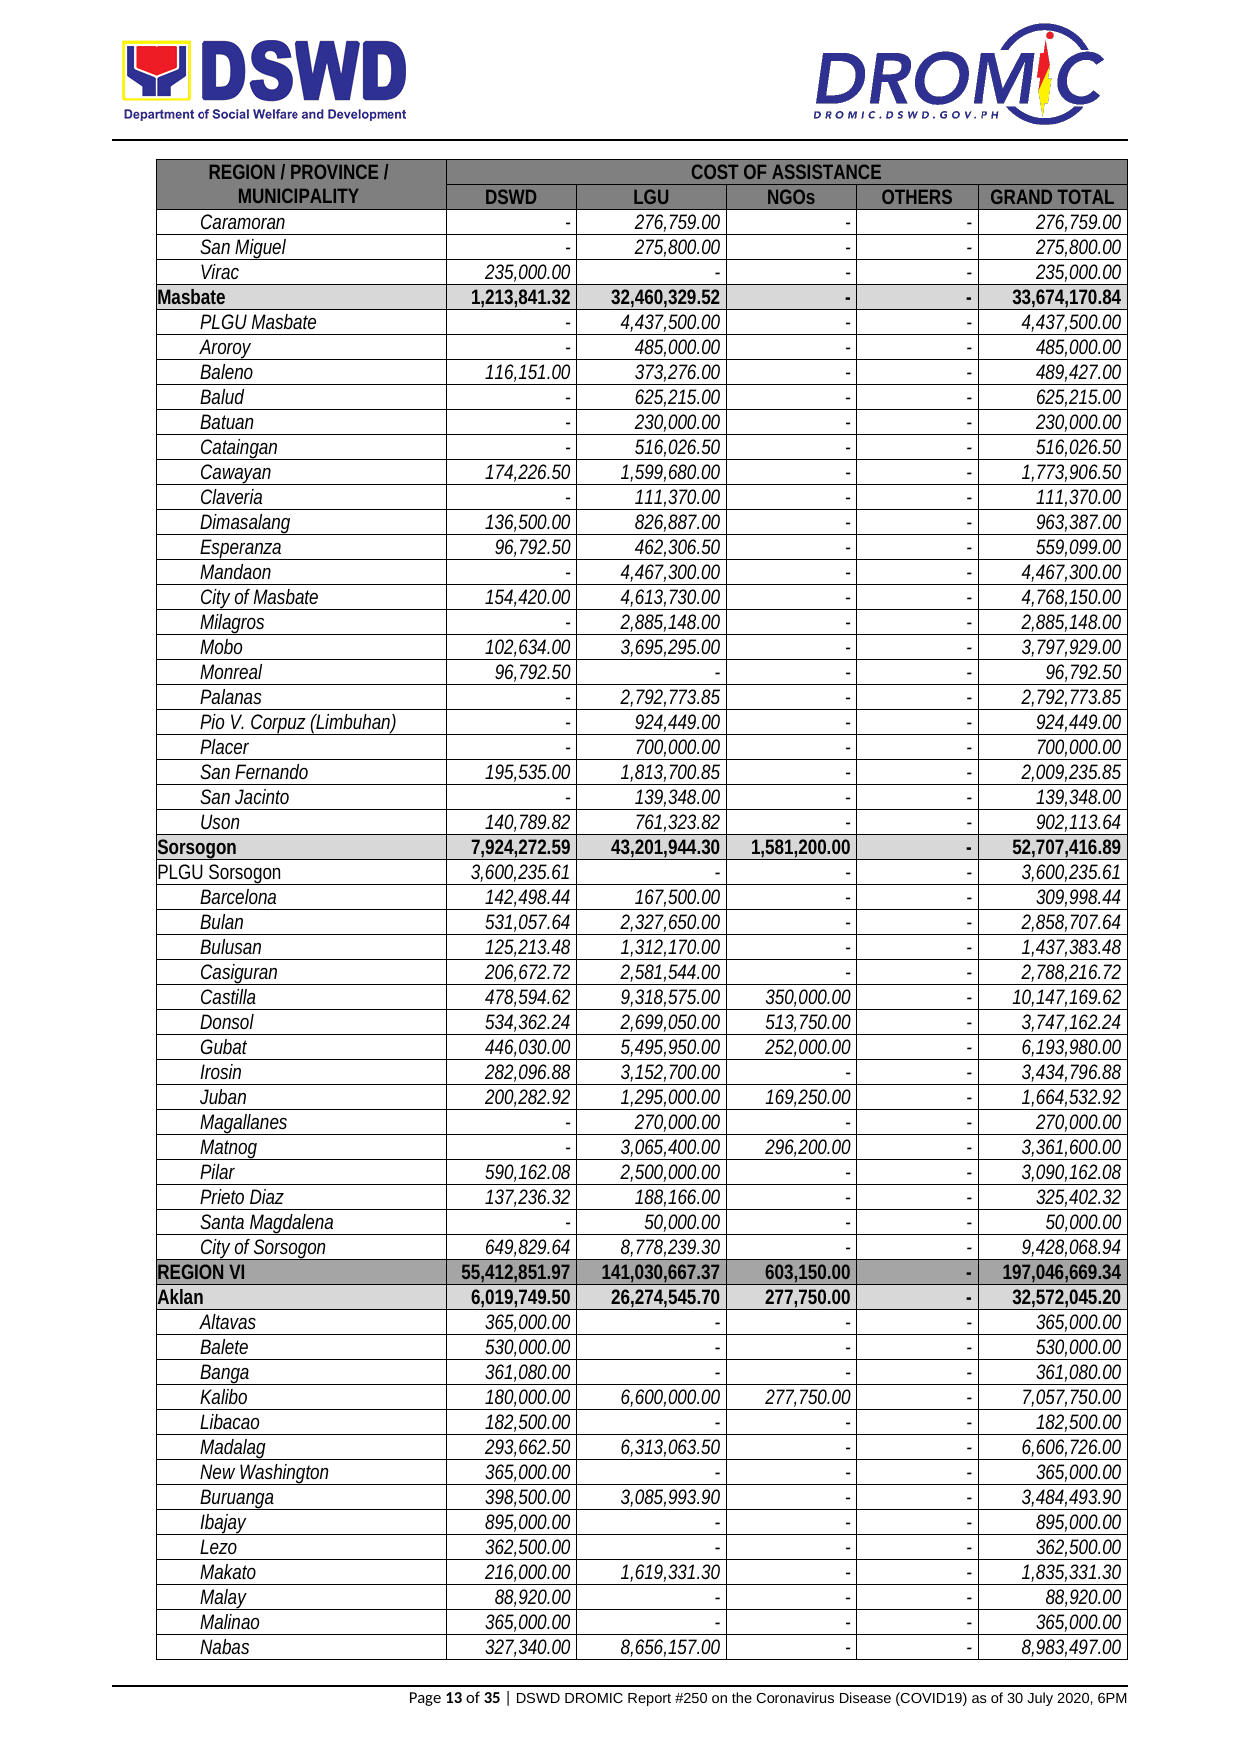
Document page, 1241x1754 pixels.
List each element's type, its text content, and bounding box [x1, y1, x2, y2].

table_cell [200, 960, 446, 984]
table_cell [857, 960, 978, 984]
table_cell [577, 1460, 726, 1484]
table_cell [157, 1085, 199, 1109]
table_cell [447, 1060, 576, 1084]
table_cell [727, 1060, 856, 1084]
table_header REGION / PROVINCE / MUNICIPALITY [157, 160, 446, 209]
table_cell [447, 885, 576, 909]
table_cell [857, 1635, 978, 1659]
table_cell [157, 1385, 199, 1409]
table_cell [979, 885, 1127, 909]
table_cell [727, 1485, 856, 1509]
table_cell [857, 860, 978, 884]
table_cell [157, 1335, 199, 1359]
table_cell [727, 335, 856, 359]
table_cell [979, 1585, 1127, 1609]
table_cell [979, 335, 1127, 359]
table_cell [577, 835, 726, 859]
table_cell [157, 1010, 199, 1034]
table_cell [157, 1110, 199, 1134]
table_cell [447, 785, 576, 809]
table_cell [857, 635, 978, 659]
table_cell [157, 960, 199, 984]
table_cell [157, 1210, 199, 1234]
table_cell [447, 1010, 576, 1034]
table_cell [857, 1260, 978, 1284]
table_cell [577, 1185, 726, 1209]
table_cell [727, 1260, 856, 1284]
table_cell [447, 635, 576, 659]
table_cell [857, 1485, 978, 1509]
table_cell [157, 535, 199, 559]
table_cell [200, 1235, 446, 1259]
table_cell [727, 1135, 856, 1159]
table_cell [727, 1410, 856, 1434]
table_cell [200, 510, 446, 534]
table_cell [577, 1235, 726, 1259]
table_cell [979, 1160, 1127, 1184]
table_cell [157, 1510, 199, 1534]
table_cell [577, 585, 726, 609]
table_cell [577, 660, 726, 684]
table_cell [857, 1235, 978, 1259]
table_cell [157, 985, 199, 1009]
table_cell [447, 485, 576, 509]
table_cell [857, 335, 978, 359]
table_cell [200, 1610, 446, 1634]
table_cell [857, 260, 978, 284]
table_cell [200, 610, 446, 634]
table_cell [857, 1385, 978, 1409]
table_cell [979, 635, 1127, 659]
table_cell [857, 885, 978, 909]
picture [781, 23, 1133, 125]
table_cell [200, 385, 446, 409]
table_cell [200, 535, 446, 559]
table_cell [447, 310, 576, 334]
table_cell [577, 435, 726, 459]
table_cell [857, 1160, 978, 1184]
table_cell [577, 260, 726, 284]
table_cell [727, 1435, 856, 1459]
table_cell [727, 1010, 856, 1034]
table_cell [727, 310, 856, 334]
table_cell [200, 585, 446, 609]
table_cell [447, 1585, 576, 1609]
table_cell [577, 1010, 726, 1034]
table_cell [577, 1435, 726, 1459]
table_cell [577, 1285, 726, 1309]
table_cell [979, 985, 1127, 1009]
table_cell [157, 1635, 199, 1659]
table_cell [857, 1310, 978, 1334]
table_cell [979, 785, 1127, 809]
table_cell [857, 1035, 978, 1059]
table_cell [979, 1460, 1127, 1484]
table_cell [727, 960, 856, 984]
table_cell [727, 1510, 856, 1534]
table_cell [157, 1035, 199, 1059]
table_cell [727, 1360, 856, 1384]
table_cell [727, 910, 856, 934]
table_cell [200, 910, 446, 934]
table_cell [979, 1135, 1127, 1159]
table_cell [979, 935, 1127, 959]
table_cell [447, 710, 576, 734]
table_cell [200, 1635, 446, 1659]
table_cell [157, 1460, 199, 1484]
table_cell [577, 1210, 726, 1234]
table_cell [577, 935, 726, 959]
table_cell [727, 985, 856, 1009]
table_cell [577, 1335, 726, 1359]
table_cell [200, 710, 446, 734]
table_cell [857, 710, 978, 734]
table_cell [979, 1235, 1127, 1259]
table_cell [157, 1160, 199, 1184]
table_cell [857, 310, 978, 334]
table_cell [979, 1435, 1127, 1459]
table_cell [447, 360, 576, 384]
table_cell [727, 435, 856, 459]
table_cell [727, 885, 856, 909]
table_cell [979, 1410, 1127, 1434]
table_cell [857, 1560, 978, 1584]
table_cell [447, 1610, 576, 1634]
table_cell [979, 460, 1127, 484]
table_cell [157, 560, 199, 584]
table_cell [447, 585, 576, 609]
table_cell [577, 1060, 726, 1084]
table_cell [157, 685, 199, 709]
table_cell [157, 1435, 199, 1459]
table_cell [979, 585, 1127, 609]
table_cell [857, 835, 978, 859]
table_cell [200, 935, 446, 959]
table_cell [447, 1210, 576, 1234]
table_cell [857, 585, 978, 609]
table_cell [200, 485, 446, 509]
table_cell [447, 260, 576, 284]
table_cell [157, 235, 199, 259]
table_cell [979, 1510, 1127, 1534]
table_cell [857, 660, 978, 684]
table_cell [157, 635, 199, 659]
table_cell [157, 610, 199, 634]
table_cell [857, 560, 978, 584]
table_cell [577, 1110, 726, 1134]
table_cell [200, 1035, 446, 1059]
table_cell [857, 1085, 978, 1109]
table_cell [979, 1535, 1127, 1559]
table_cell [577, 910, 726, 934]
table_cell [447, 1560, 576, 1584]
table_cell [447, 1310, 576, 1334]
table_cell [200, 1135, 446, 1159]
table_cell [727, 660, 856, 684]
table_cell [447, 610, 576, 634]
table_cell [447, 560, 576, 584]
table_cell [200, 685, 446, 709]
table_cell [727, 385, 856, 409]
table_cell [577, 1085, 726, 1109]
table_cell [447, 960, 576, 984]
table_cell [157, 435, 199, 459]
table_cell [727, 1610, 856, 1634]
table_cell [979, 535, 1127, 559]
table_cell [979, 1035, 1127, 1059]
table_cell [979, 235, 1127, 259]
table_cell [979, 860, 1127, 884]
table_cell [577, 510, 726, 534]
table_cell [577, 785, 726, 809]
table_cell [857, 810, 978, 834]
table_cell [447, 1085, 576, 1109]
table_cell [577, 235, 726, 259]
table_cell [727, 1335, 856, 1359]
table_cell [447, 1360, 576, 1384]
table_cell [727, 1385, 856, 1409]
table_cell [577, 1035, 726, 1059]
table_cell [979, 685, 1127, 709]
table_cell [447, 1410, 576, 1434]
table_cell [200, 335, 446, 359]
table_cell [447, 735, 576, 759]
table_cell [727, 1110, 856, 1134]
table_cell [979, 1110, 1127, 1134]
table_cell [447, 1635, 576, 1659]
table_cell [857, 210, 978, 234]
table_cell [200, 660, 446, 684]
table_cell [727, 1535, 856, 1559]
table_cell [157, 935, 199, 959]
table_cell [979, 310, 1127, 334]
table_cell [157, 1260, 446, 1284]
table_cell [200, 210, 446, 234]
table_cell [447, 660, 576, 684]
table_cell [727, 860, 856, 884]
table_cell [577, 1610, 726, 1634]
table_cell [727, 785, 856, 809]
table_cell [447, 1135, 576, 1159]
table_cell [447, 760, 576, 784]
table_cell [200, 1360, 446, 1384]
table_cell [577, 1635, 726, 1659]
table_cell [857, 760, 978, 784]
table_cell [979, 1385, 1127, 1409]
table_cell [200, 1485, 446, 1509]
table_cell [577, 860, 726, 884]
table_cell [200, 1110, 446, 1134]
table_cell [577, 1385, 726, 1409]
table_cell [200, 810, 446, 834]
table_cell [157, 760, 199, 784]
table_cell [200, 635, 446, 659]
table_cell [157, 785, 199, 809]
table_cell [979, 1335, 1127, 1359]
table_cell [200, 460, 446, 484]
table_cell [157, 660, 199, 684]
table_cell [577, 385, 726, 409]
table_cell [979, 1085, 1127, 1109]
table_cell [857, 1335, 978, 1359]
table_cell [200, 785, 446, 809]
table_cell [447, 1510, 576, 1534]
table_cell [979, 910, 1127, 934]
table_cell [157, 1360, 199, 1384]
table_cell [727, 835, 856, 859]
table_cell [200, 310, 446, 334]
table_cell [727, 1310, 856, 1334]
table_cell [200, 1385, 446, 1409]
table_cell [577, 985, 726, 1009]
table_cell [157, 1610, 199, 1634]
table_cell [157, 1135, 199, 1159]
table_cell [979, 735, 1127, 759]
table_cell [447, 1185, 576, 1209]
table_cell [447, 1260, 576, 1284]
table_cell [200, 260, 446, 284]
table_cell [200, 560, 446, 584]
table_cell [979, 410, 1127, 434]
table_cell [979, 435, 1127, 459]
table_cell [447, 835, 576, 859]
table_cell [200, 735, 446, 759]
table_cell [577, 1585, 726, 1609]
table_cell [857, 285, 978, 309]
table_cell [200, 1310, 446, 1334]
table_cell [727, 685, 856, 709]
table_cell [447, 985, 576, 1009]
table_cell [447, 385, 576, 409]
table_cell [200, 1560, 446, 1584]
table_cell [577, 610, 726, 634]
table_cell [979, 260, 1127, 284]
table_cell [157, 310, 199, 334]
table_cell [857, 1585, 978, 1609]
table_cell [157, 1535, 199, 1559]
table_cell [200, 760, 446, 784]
table_header COST OF ASSISTANCE [447, 160, 1127, 184]
table_cell LGU [577, 185, 726, 209]
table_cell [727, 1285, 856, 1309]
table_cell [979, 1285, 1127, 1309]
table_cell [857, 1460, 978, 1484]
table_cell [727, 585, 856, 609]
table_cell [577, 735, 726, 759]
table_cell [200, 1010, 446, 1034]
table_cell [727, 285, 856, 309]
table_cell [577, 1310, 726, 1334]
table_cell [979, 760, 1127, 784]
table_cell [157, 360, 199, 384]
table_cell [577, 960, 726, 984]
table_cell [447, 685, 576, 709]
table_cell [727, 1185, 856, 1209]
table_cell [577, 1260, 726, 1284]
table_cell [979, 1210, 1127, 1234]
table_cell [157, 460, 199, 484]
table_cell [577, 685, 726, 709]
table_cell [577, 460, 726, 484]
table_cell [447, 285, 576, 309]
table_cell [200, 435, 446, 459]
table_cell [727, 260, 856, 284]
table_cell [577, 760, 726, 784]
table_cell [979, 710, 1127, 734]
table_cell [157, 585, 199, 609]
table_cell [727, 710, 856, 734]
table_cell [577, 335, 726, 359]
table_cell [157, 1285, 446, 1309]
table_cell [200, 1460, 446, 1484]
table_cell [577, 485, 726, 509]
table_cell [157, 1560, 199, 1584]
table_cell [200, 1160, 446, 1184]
table_cell NGOs [727, 185, 856, 209]
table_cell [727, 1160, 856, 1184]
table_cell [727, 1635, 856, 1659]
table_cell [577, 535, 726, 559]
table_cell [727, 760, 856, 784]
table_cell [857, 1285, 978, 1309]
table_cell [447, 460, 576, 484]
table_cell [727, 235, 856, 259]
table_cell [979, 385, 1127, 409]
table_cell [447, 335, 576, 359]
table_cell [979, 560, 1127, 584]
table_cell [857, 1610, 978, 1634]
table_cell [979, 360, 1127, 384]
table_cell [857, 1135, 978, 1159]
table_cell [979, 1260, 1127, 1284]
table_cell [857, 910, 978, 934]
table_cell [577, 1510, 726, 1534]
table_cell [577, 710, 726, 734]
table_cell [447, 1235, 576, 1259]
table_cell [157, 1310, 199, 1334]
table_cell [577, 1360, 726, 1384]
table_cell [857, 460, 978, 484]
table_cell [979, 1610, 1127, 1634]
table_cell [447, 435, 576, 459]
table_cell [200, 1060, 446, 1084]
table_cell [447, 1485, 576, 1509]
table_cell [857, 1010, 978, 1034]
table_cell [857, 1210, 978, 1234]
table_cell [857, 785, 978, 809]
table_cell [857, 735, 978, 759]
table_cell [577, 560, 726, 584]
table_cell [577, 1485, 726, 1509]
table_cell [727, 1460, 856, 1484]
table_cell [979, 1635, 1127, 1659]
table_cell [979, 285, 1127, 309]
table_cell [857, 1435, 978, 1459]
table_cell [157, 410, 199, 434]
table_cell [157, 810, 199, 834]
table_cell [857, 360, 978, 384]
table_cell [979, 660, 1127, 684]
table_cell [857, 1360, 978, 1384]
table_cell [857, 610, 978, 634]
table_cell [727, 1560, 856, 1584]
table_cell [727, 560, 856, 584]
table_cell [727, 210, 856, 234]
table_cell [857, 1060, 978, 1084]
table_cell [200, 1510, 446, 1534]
table_cell DSWD [447, 185, 576, 209]
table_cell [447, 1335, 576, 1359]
table_cell OTHERS [857, 185, 978, 209]
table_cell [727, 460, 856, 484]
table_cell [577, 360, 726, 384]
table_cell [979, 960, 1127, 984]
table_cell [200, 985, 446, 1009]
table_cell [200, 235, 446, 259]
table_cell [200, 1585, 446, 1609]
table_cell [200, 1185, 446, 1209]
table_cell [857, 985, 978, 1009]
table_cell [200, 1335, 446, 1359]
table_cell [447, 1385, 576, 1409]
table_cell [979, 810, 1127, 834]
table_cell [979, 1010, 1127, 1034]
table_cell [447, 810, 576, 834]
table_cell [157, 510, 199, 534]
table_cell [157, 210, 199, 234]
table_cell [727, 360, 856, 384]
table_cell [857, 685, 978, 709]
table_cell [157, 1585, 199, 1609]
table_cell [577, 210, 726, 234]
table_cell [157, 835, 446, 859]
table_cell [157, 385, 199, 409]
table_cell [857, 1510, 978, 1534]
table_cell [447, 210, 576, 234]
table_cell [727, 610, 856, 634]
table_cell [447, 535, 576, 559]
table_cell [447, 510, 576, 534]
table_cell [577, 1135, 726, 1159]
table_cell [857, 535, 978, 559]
table_cell GRAND TOTAL [979, 185, 1127, 209]
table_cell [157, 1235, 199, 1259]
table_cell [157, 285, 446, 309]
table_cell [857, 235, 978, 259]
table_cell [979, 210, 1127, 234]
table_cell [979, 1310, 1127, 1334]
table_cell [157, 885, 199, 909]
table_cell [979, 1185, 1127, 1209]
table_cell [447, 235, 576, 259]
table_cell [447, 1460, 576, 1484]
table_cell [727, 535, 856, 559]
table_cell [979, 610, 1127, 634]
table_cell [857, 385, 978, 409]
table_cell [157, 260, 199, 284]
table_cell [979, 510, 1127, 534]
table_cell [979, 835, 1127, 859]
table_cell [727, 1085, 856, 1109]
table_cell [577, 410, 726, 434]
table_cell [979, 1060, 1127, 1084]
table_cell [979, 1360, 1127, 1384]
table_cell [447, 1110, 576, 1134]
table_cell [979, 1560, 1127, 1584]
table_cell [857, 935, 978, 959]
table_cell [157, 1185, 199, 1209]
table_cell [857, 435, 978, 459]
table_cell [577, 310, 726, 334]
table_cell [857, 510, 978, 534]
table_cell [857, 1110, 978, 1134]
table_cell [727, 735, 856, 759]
picture [112, 37, 416, 125]
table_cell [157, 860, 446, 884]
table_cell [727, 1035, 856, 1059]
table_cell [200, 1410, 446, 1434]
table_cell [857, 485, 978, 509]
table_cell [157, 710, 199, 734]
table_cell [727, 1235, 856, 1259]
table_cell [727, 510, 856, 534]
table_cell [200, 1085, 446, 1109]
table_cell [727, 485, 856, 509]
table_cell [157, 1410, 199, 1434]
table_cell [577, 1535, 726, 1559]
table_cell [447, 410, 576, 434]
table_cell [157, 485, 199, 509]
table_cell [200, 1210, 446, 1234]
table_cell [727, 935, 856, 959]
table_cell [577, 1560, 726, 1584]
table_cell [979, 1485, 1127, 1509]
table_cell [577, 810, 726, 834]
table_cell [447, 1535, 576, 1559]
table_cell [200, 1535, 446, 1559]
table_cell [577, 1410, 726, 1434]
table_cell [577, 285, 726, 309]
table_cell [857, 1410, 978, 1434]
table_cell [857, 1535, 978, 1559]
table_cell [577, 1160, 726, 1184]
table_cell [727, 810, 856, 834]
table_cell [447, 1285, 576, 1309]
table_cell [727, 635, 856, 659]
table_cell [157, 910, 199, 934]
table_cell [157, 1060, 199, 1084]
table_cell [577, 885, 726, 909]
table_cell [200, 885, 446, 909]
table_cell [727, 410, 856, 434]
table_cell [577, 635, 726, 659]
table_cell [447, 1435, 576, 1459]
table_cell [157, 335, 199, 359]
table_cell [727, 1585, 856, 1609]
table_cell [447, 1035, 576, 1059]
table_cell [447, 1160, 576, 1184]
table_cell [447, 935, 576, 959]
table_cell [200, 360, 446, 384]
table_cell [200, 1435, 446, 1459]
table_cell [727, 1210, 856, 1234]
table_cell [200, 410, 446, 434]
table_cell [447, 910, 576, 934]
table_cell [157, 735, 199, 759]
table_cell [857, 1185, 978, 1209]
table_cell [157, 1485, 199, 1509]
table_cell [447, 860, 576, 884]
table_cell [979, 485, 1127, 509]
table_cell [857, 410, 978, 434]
